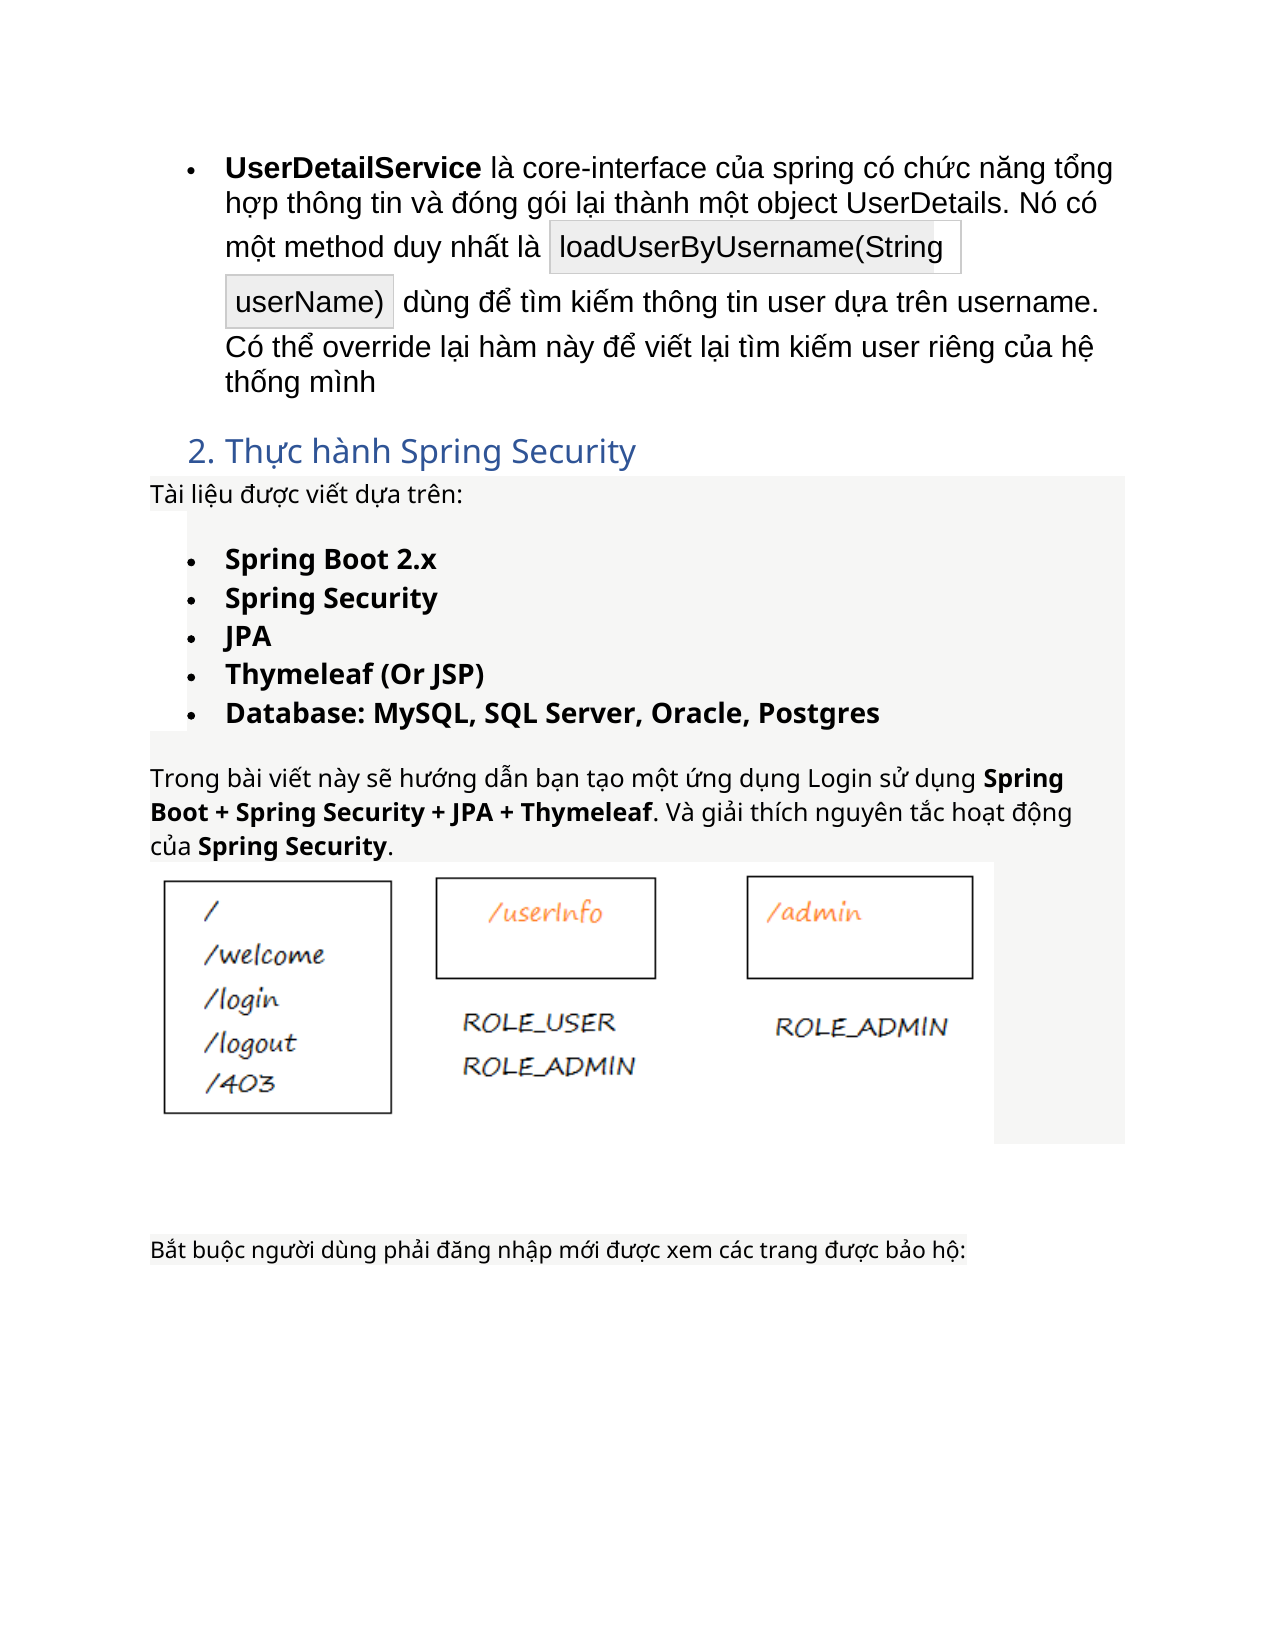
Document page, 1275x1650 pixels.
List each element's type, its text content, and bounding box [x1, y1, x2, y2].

list Database: MySQL, SQL Server, Oracle, Postgres [187, 693, 1125, 731]
list UserDetailService là core-interface của spring có chức năng tổng hợp thông tin và đóng gói lại thành một object UserDetails. Nó có một method duy nhất là loadUserByUsername(String userName) dùng để tìm kiếm thông tin user dựa trên username. Có thể override lại hàm này để viết lại tìm kiếm user riêng của hệ thống mình [187, 150, 1125, 398]
text Tài liệu được viết dựa trên: [150, 476, 1125, 511]
list JPA [187, 616, 1125, 655]
subtitle Thực hành Spring Security [187, 427, 1125, 473]
text Trong bài viết này sẽ hướng dẫn bạn tạo một ứng dụng Login sử dụng Spring Boot + Spring Security + JPA + Thymeleaf. Và giải thích nguyên tắc hoạt động của Spring Security. [150, 761, 1125, 863]
picture [150, 862, 994, 1144]
list Thymeleaf (Or JSP) [187, 655, 1125, 693]
list Spring Security [187, 578, 1125, 616]
list Spring Boot 2.x [187, 540, 1125, 578]
text Bắt buộc người dùng phải đăng nhập mới được xem các trang được bảo hộ: [150, 1233, 1125, 1265]
